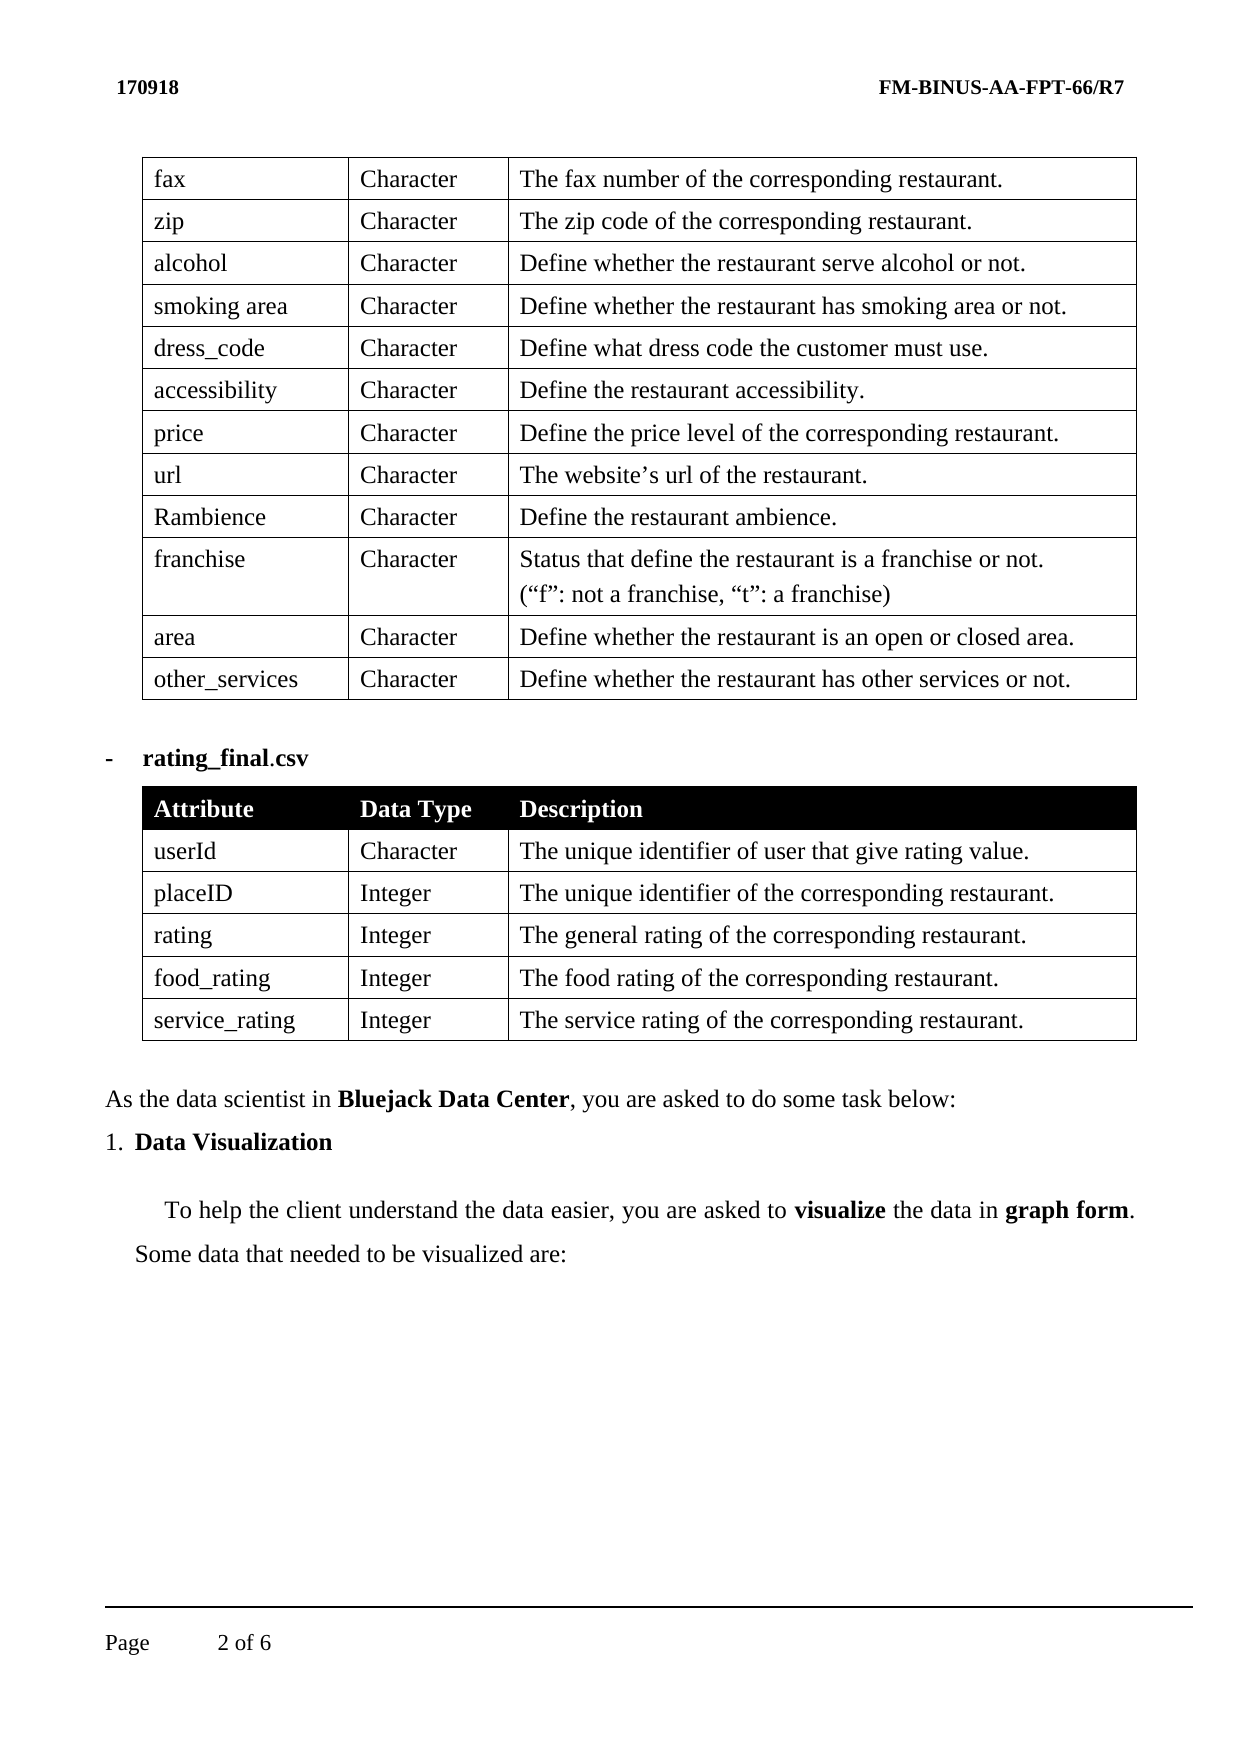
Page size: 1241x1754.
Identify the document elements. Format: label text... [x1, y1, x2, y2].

table_cell area [143, 616, 348, 657]
table_cell Character [349, 200, 508, 241]
table_header Data Type [349, 788, 508, 829]
table_cell Character [349, 538, 508, 614]
table_cell The general rating of the corresponding restaurant. [509, 914, 1136, 956]
table_cell The food rating of the corresponding restaurant. [509, 957, 1136, 998]
table_header Description [509, 788, 1136, 829]
table_cell other_services [143, 658, 348, 699]
table_cell dress_code [143, 327, 348, 368]
table_cell Define the restaurant accessibility. [509, 369, 1136, 410]
table_cell Define the price level of the corresponding restaurant. [509, 411, 1136, 453]
table_cell The service rating of the corresponding restaurant. [509, 999, 1136, 1040]
table_cell smoking area [143, 285, 348, 326]
table_cell service_rating [143, 999, 348, 1040]
table_cell Integer [349, 872, 508, 913]
table_cell placeID [143, 872, 348, 913]
table_header Attribute [143, 788, 348, 829]
table_cell Rambience [143, 496, 348, 537]
text To help the client understand the data easier, you are asked to visualize the data in graph form. Some data that needed to be visualized are: [134, 1196, 1135, 1267]
table_cell Character [349, 616, 508, 657]
table_cell Character [349, 327, 508, 368]
table_cell fax [143, 158, 348, 199]
table_cell franchise [143, 538, 348, 614]
table_cell The zip code of the corresponding restaurant. [509, 200, 1136, 241]
table_cell The unique identifier of user that give rating value. [509, 830, 1136, 871]
table_cell userId [143, 830, 348, 871]
table_cell Integer [349, 957, 508, 998]
table_cell The fax number of the corresponding restaurant. [509, 158, 1136, 199]
table_cell The website’s url of the restaurant. [509, 454, 1136, 495]
table_cell Character [349, 830, 508, 871]
table_cell Integer [349, 999, 508, 1040]
table_cell Character [349, 411, 508, 453]
table_cell Character [349, 242, 508, 283]
table_cell zip [143, 200, 348, 241]
table_cell url [143, 454, 348, 495]
list rating_final.csv [105, 743, 1135, 772]
table_cell Character [349, 369, 508, 410]
table_cell Character [349, 158, 508, 199]
table_cell Define whether the restaurant has smoking area or not. [509, 285, 1136, 326]
table_cell Character [349, 285, 508, 326]
table_cell Define whether the restaurant is an open or closed area. [509, 616, 1136, 657]
table_cell alcohol [143, 242, 348, 283]
table_cell rating [143, 914, 348, 956]
table_cell Define the restaurant ambience. [509, 496, 1136, 537]
table_cell Character [349, 658, 508, 699]
table_cell food_rating [143, 957, 348, 998]
table_cell Status that define the restaurant is a franchise or not. (“f”: not a franchise, “t”: a franchise) [509, 538, 1136, 614]
table_cell Character [349, 496, 508, 537]
table_cell accessibility [143, 369, 348, 410]
table_cell price [143, 411, 348, 453]
table_cell The unique identifier of the corresponding restaurant. [509, 872, 1136, 913]
table_cell Define whether the restaurant serve alcohol or not. [509, 242, 1136, 283]
list Data Visualization [105, 1127, 1135, 1156]
table_cell Define what dress code the customer must use. [509, 327, 1136, 368]
table_cell Character [349, 454, 508, 495]
text As the data scientist in Bluejack Data Center, you are asked to do some task below: [105, 1084, 1135, 1113]
table_cell Define whether the restaurant has other services or not. [509, 658, 1136, 699]
table_cell Integer [349, 914, 508, 956]
